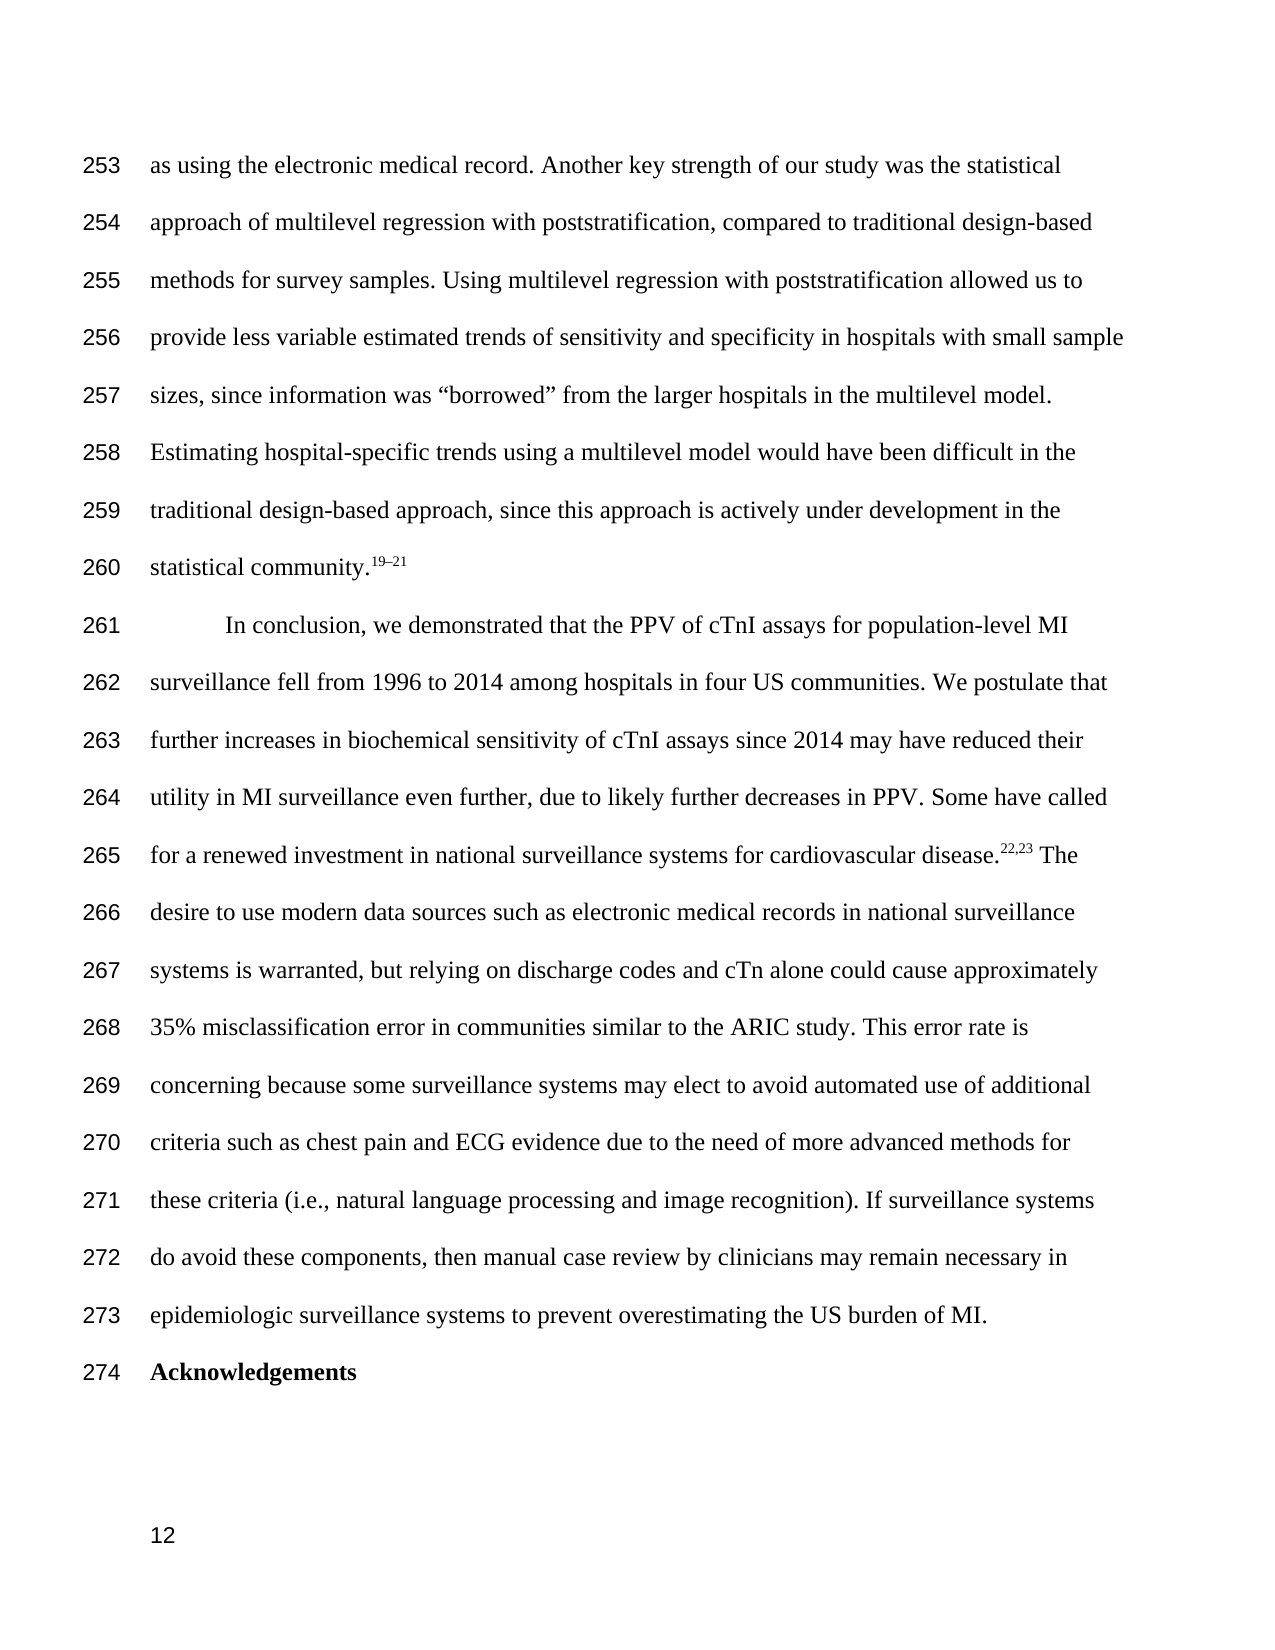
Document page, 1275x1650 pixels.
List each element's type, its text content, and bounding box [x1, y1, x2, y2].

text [150, 150, 1125, 581]
text In conclusion, we demonstrated that the PPV of cTnI assays for population-level MI surveillance fell from 1996 to 2014 among hospitals in four US communities. We postulate that further increases in biochemical sensitivity of cTnI assays since 2014 may have reduced their utility in MI surveillance even further, due to likely further decreases in PPV. Some have called for a renewed investment in national surveillance systems for cardiovascular disease.22,23 The desire to use modern data sources such as electronic medical records in national surveillance systems is warranted, but relying on discharge codes and cTn alone could cause approximately 35% misclassification error in communities similar to the ARIC study. This error rate is concerning because some surveillance systems may elect to avoid automated use of additional criteria such as chest pain and ECG evidence due to the need of more advanced methods for these criteria (i.e., natural language processing and image recognition). If surveillance systems do avoid these components, then manual case review by clinicians may remain necessary in epidemiologic surveillance systems to prevent overestimating the US burden of MI. [150, 610, 1125, 1329]
text Acknowledgements [150, 1357, 1125, 1386]
